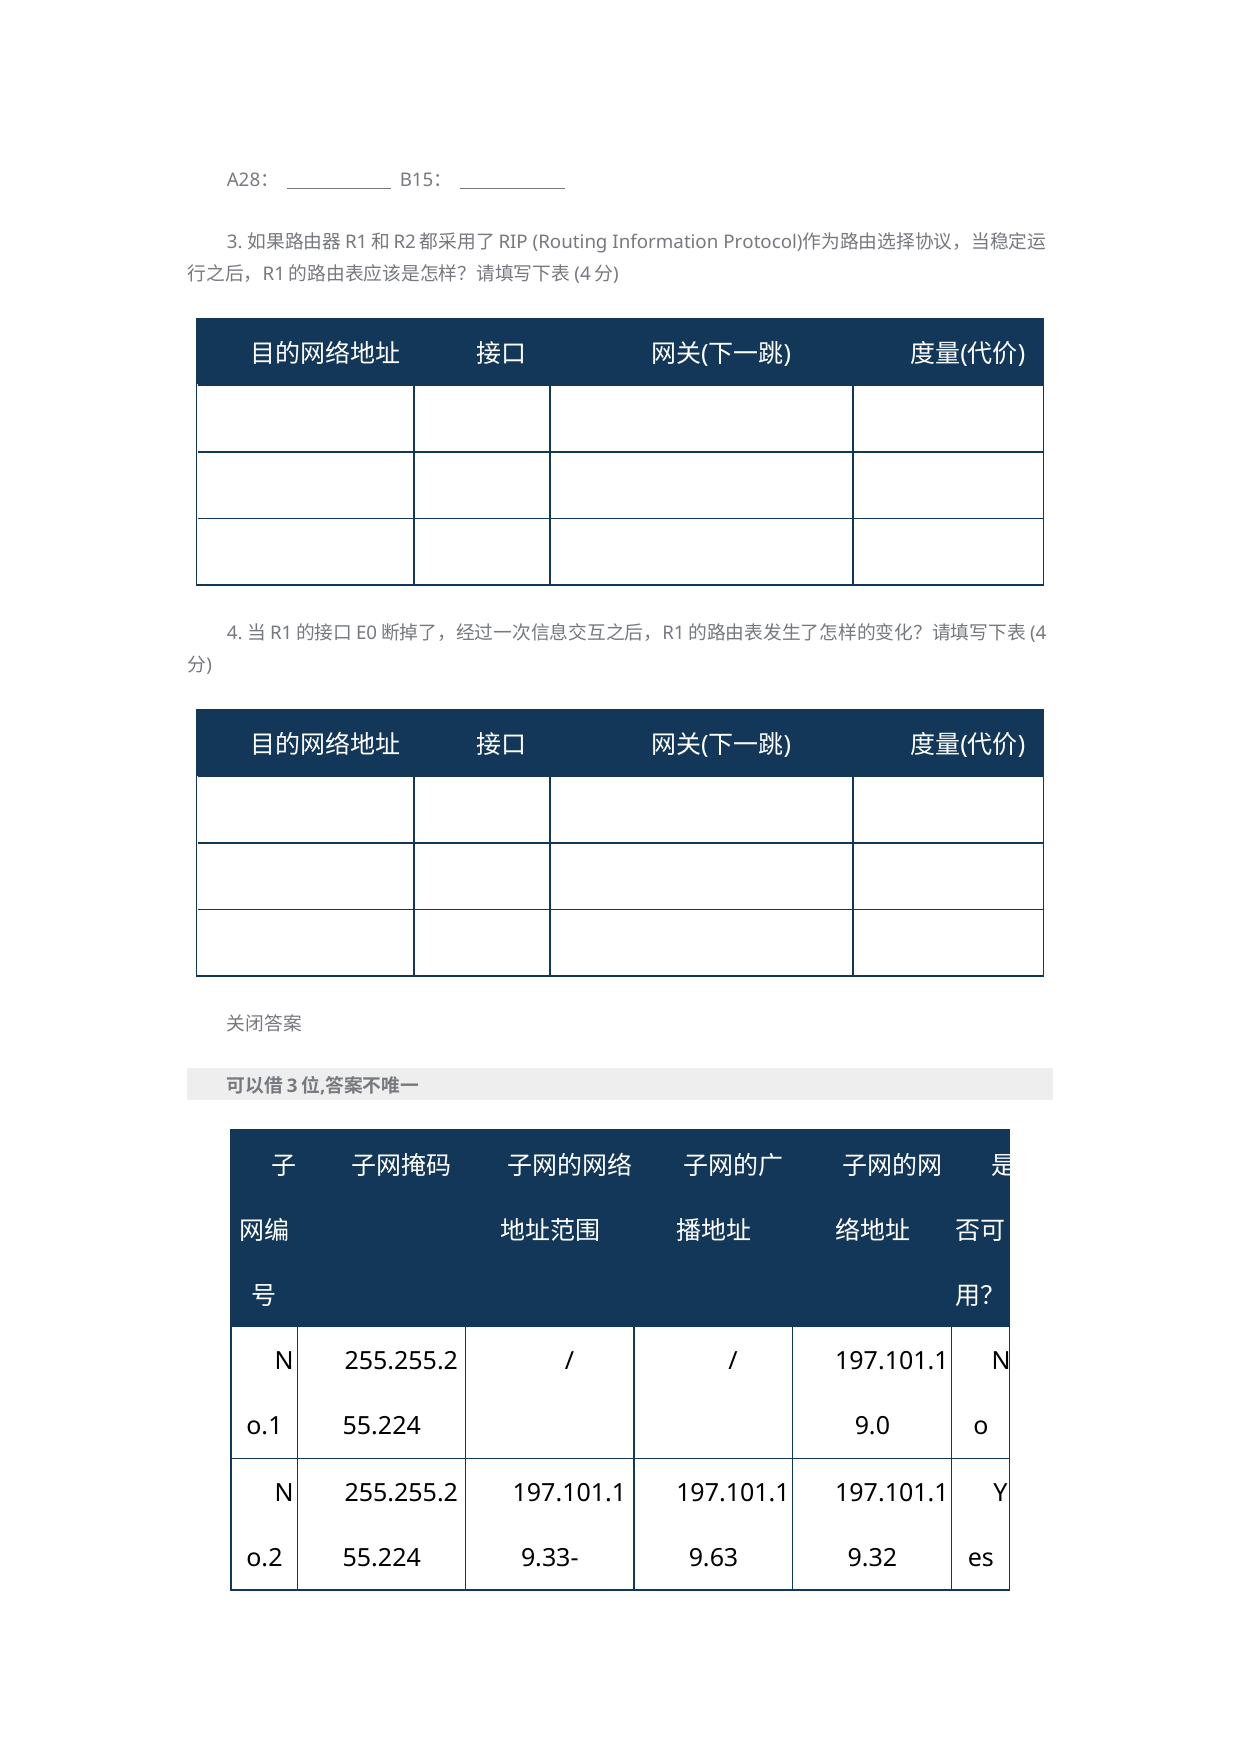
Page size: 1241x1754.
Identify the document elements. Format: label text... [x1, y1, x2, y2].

table_cell [197, 910, 413, 975]
table_cell [854, 453, 1043, 517]
table_cell [551, 844, 852, 909]
table_header 接口 [415, 320, 549, 384]
table_cell / [466, 1327, 633, 1457]
table_cell [415, 777, 549, 842]
table_header 子网掩码 [298, 1131, 465, 1326]
table_header 网关(下一跳) [551, 711, 852, 776]
table_header 子网的广播地址 [635, 1131, 792, 1326]
table_header 目的网络地址 [197, 711, 413, 776]
table_cell [854, 777, 1043, 842]
table_cell 255.255.255.224 [298, 1459, 465, 1589]
table_cell [551, 386, 852, 451]
text 4. 当R1的接口E0断掉了，经过一次信息交互之后，R1的路由表发生了怎样的变化？请填写下表 (4分) [187, 615, 1053, 680]
table_cell [415, 519, 549, 584]
table_cell Yes [952, 1459, 1009, 1589]
table_header 是否可用？ [952, 1131, 1009, 1326]
table_header 子网的网络地址 [793, 1131, 951, 1326]
text 关闭答案 [187, 1006, 1053, 1038]
table_cell [551, 453, 852, 517]
text 可以借3位,答案不唯一 [187, 1068, 1053, 1100]
table_cell [415, 844, 549, 909]
table_cell [415, 453, 549, 517]
table_cell [551, 910, 852, 975]
table_cell [197, 777, 413, 842]
table_header 子网的网络地址范围 [466, 1131, 633, 1326]
table_cell 197.101.19.0 [793, 1327, 951, 1457]
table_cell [466, 1459, 633, 1589]
table_header 子网编号 [232, 1131, 297, 1326]
text 3. 如果路由器R1和R2都采用了RIP (Routing Information Protocol)作为路由选择协议，当稳定运行之后，R1的路由表应该是怎样？请填写下表 (4分) [187, 224, 1053, 289]
table_cell No.1 [232, 1327, 297, 1457]
table_header 网关(下一跳) [551, 320, 852, 384]
table_cell [551, 519, 852, 584]
table_cell [854, 386, 1043, 451]
table_cell [197, 385, 413, 451]
table_cell [415, 910, 549, 975]
table_header 度量(代价) [854, 320, 1043, 384]
table_cell No.2 [232, 1459, 297, 1589]
table_cell / [635, 1327, 792, 1457]
table_cell [854, 910, 1043, 975]
table_cell [415, 386, 549, 451]
table_cell [854, 844, 1043, 909]
text A28： B15： [187, 162, 1053, 194]
table_cell 255.255.255.224 [298, 1327, 465, 1457]
table_cell 197.101.19.63 [635, 1459, 792, 1589]
table_cell [197, 843, 413, 909]
table_cell No [952, 1327, 1009, 1457]
table_cell [854, 519, 1043, 584]
table_header 目的网络地址 [197, 320, 413, 384]
table_cell [551, 777, 852, 842]
table_header 接口 [415, 711, 549, 776]
table_header 度量(代价) [854, 711, 1043, 776]
table_cell [197, 452, 413, 517]
table_cell 197.101.19.32 [793, 1459, 951, 1589]
table_cell [197, 519, 413, 584]
